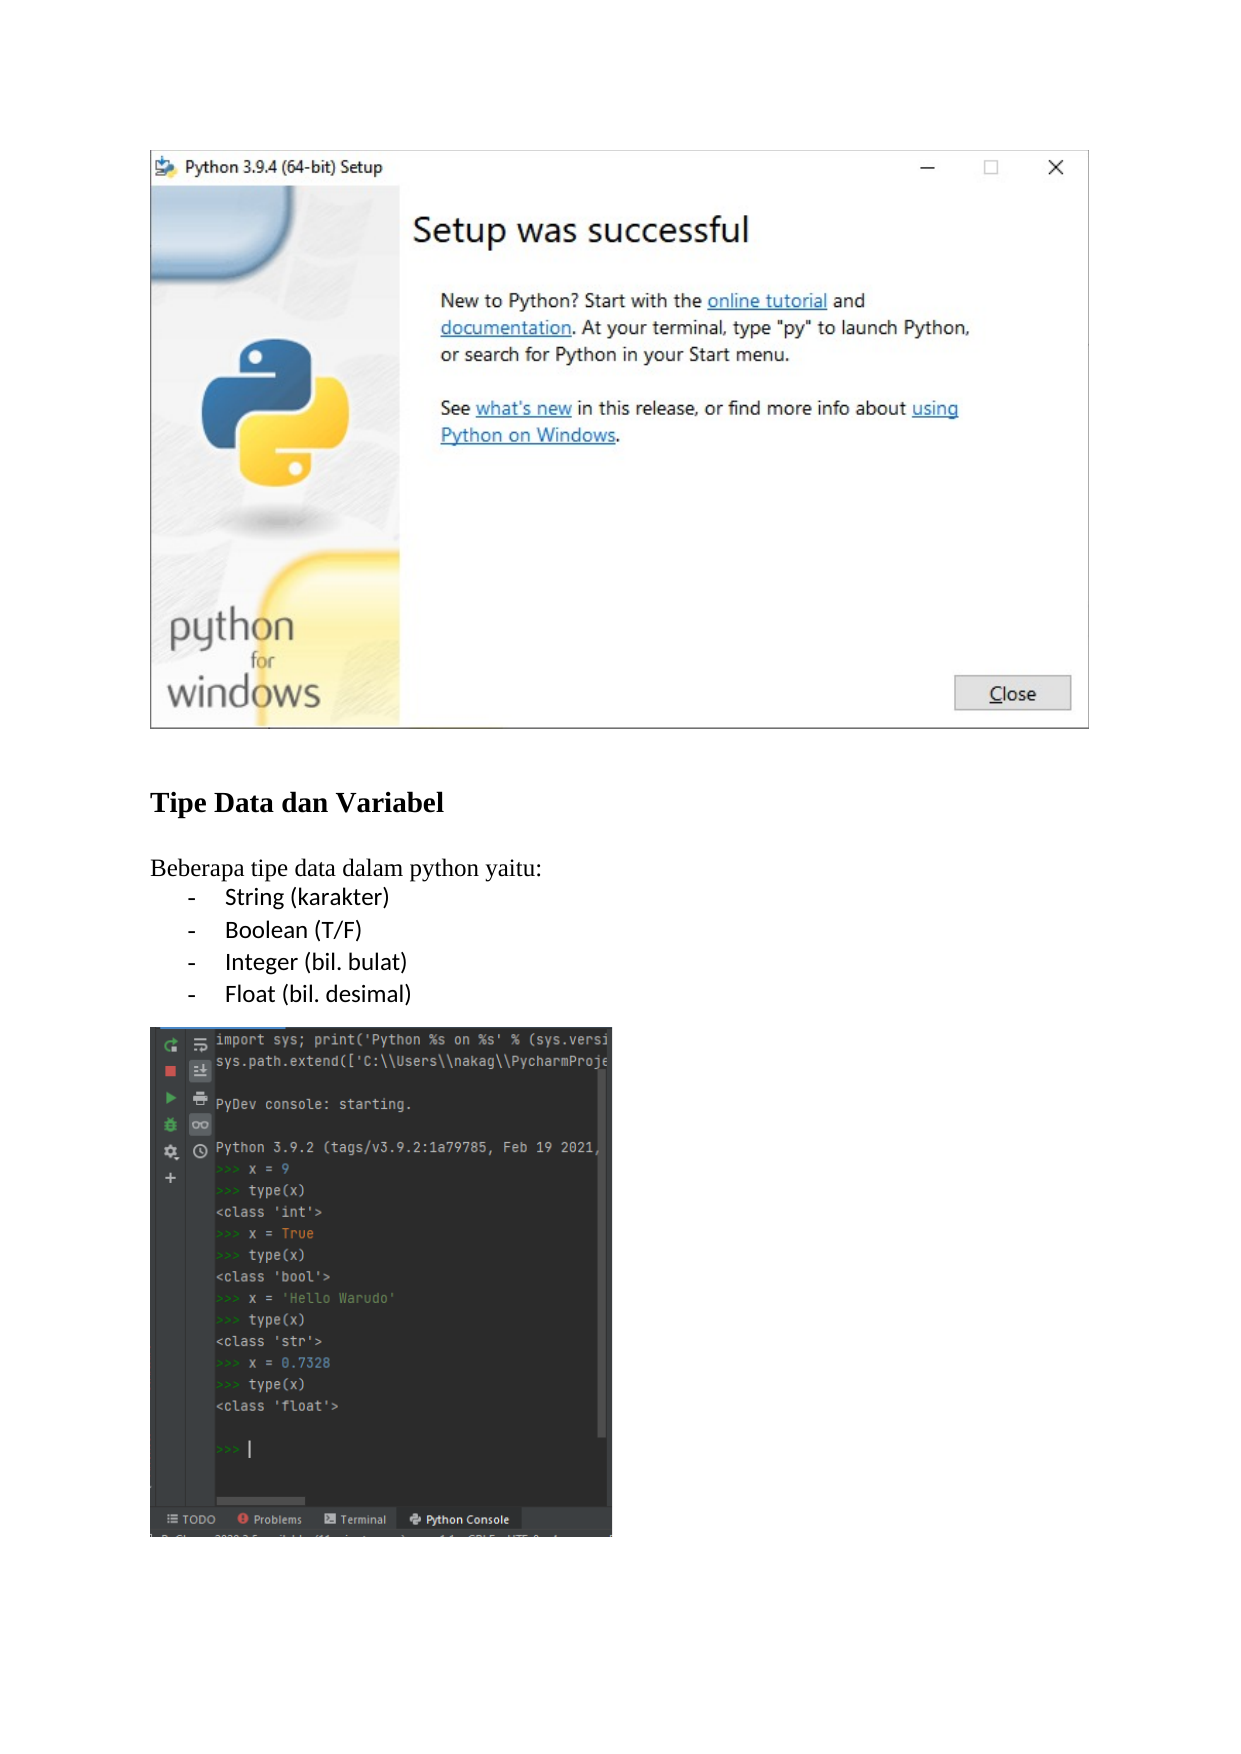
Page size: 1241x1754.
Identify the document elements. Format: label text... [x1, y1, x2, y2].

text Tipe Data dan Variabel [150, 786, 1090, 819]
picture [150, 150, 1089, 729]
text Beberapa tipe data dalam python yaitu: [150, 853, 1090, 881]
list Float (bil. desimal) [187, 978, 1090, 1009]
picture [150, 1027, 613, 1537]
list String (karakter) [187, 881, 1090, 912]
list Integer (bil. bulat) [187, 946, 1090, 977]
list Boolean (T/F) [187, 914, 1090, 944]
